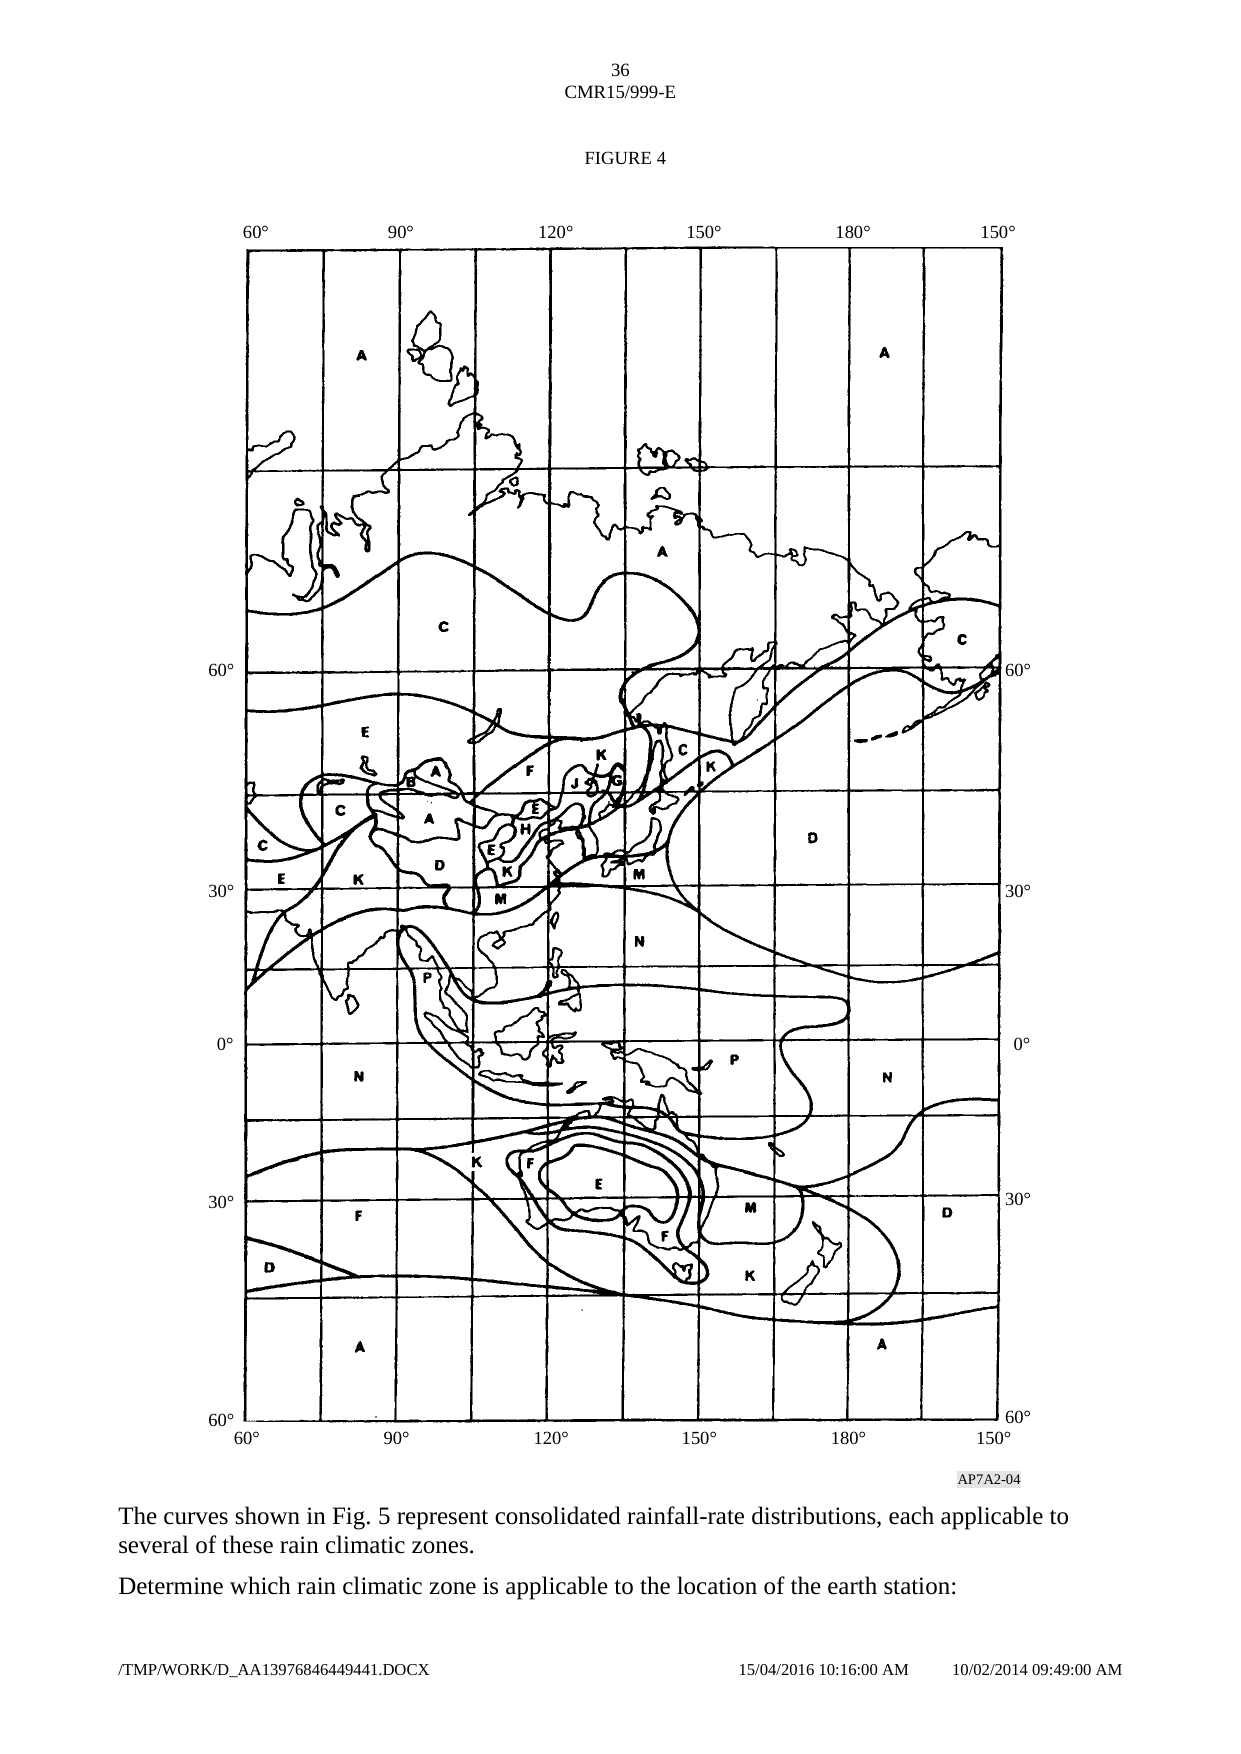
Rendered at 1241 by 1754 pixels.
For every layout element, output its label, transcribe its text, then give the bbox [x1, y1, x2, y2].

text The curves shown in Fig. 5 represent consolidated rainfall-rate distributions, each applicable to several of these rain climatic zones. [118, 1501, 1122, 1559]
text Determine which rain climatic zone is applicable to the location of the earth station: [118, 1571, 1122, 1600]
